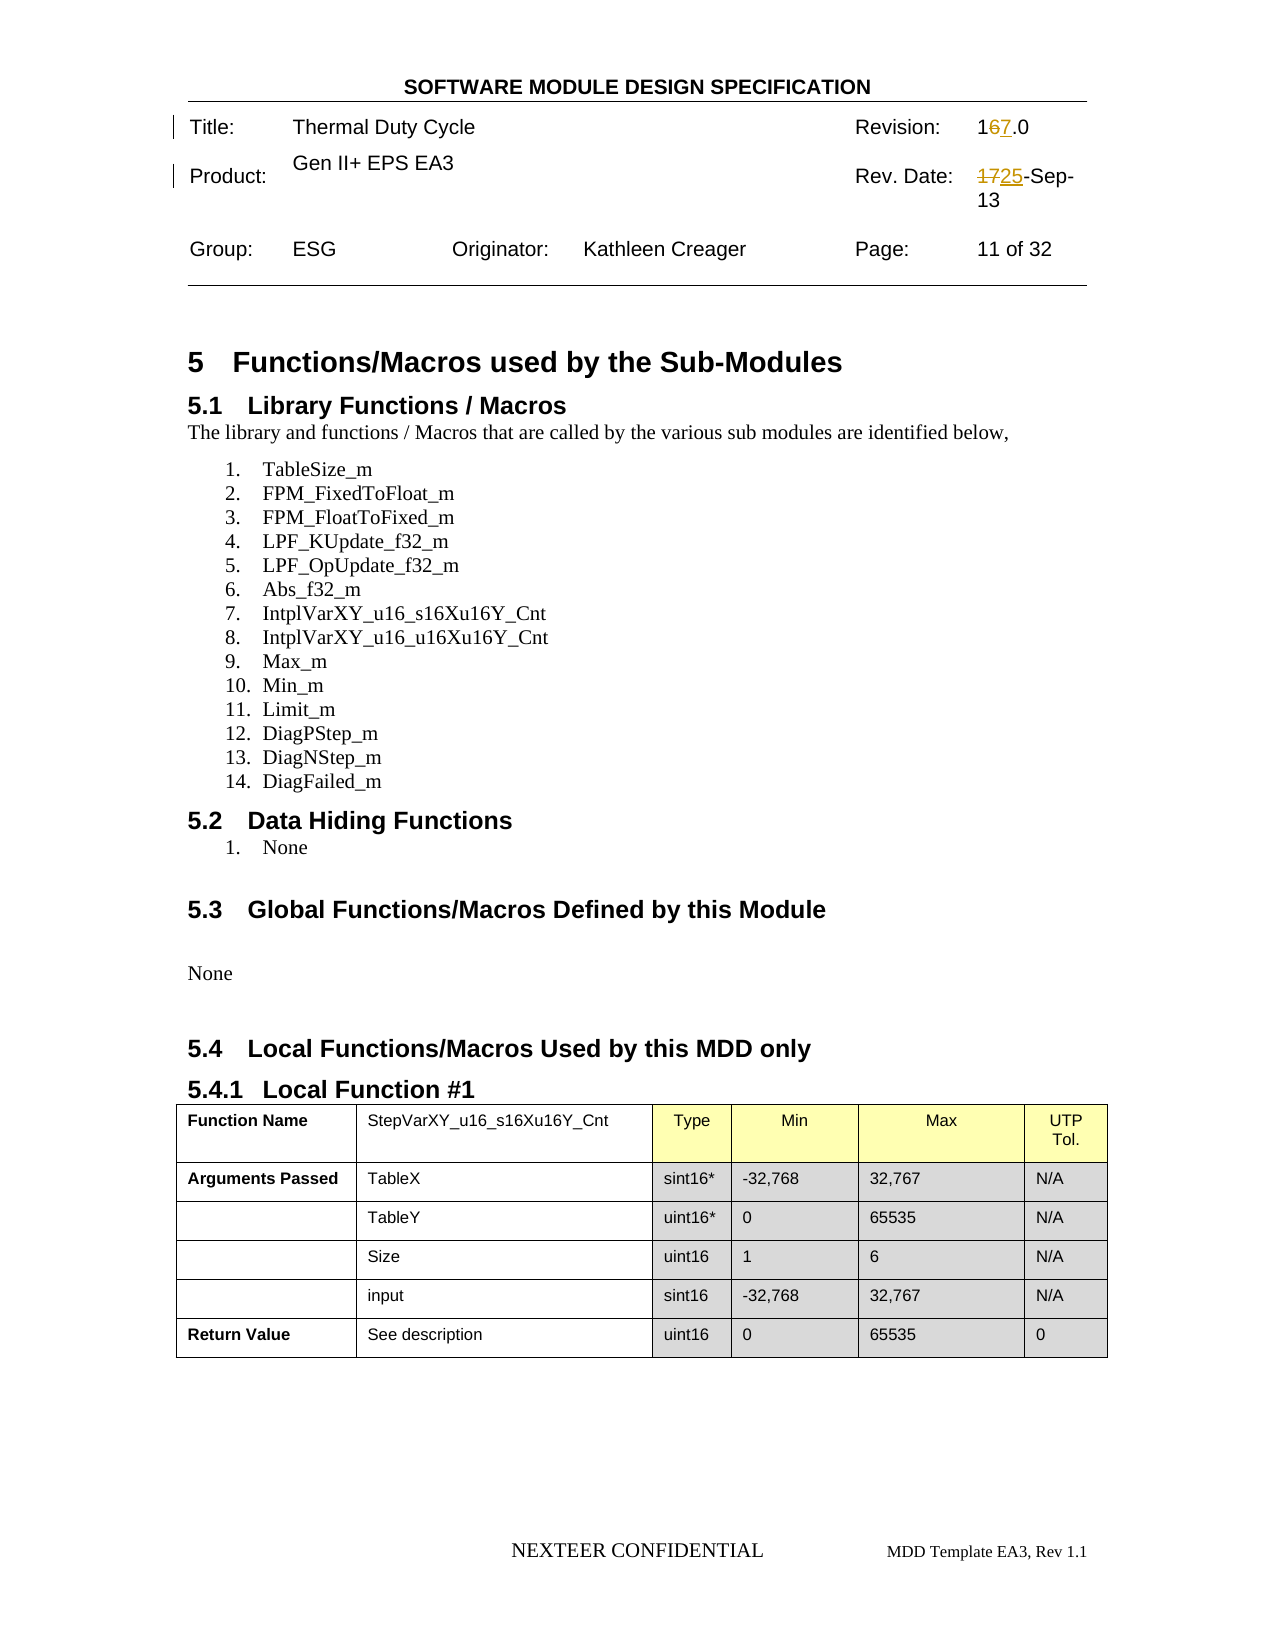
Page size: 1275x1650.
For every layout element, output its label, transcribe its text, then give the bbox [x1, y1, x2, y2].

table_cell See description [357, 1319, 652, 1357]
table_cell N/A [1025, 1202, 1107, 1240]
table_header Function Name [177, 1105, 356, 1162]
table_cell N/A [1025, 1163, 1107, 1201]
table_cell Size [357, 1241, 652, 1279]
list Min_m [225, 673, 1087, 697]
text None [187, 961, 1087, 985]
list DiagNStep_m [225, 745, 1087, 769]
list DiagFailed_m [225, 769, 1087, 793]
list IntplVarXY_u16_u16Xu16Y_Cnt [225, 625, 1087, 649]
subtitle Local Functions/Macros Used by this MDD only [187, 1034, 1087, 1062]
table_cell Return Value [177, 1319, 356, 1357]
table_cell 32,767 [859, 1163, 1024, 1201]
table_header Min [732, 1105, 858, 1162]
list Limit_m [225, 697, 1087, 721]
text The library and functions / Macros that are called by the various sub modules are identified below, [187, 420, 1087, 444]
table_cell uint16 [653, 1319, 731, 1357]
table_cell TableY [357, 1202, 652, 1240]
table_cell uint16 [653, 1241, 731, 1279]
table_cell 0 [1025, 1319, 1107, 1357]
table_cell 65535 [859, 1319, 1024, 1357]
list FPM_FixedToFloat_m [225, 481, 1087, 505]
table_cell 0 [732, 1319, 858, 1357]
table_cell 0 [732, 1202, 858, 1240]
table_cell TableX [357, 1163, 652, 1201]
table_header StepVarXY_u16_s16Xu16Y_Cnt [357, 1105, 652, 1162]
list LPF_KUpdate_f32_m [225, 529, 1087, 553]
table_cell 1 [732, 1241, 858, 1279]
table_cell -32,768 [732, 1163, 858, 1201]
table_header Max [859, 1105, 1024, 1162]
list None [225, 835, 1087, 859]
table_header UTP Tol. [1025, 1105, 1107, 1162]
list Max_m [225, 649, 1087, 673]
list Abs_f32_m [225, 577, 1087, 601]
table_cell N/A [1025, 1241, 1107, 1279]
table_cell [177, 1241, 356, 1279]
table_cell uint16* [653, 1202, 731, 1240]
subtitle Library Functions / Macros [187, 391, 1087, 420]
subtitle Data Hiding Functions [187, 806, 1087, 835]
table_cell Arguments Passed [177, 1163, 356, 1201]
table_cell input [357, 1280, 652, 1318]
list IntplVarXY_u16_s16Xu16Y_Cnt [225, 601, 1087, 625]
table_cell [177, 1202, 356, 1240]
table_cell sint16* [653, 1163, 731, 1201]
subtitle Functions/Macros used by the Sub-Modules [187, 345, 1087, 379]
list LPF_OpUpdate_f32_m [225, 553, 1087, 577]
table_cell [177, 1280, 356, 1318]
table_cell 6 [859, 1241, 1024, 1279]
table_cell 32,767 [859, 1280, 1024, 1318]
table_cell N/A [1025, 1280, 1107, 1318]
list FPM_FloatToFixed_m [225, 505, 1087, 529]
subtitle Global Functions/Macros Defined by this Module [187, 895, 1087, 924]
table_cell 65535 [859, 1202, 1024, 1240]
subtitle Local Function #1 [187, 1075, 1087, 1104]
list DiagPStep_m [225, 721, 1087, 745]
table_cell -32,768 [732, 1280, 858, 1318]
table_cell sint16 [653, 1280, 731, 1318]
list TableSize_m [225, 457, 1087, 481]
table_header Type [653, 1105, 731, 1162]
